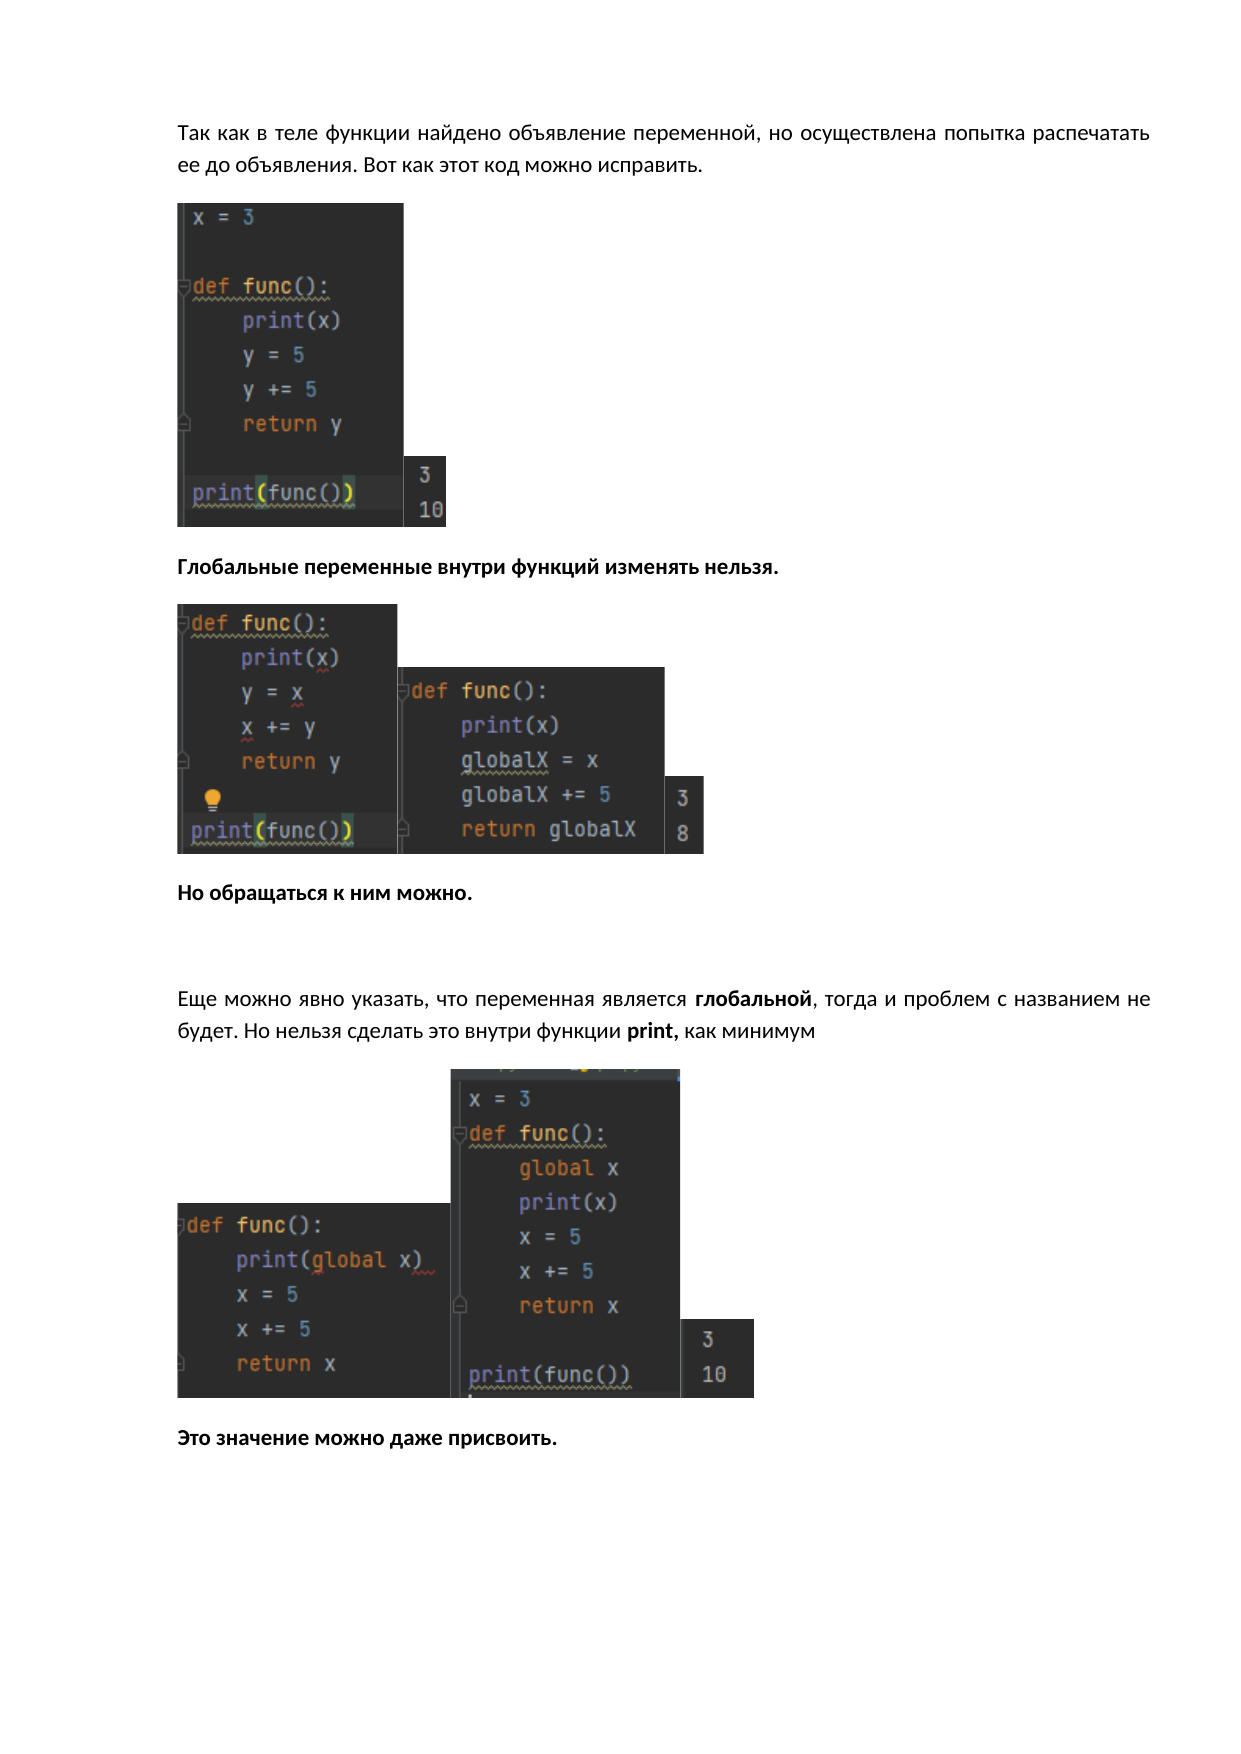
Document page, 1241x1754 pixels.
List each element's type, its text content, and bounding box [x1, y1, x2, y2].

text Глобальные переменные внутри функций изменять нельзя. [177, 552, 1152, 580]
text Еще можно явно указать, что переменная является глобальной, тогда и проблем с названием не будет. Но нельзя сделать это внутри функции print, как минимум [177, 984, 1152, 1044]
text Но обращаться к ним можно. [177, 878, 1152, 906]
text Это значение можно даже присвоить. [177, 1423, 1152, 1451]
text Так как в теле функции найдено объявление переменной, но осуществлена попытка распечатать ее до объявления. Вот как этот код можно исправить. [177, 118, 1152, 178]
picture [177, 604, 704, 854]
picture [177, 203, 446, 527]
picture [177, 1069, 754, 1398]
